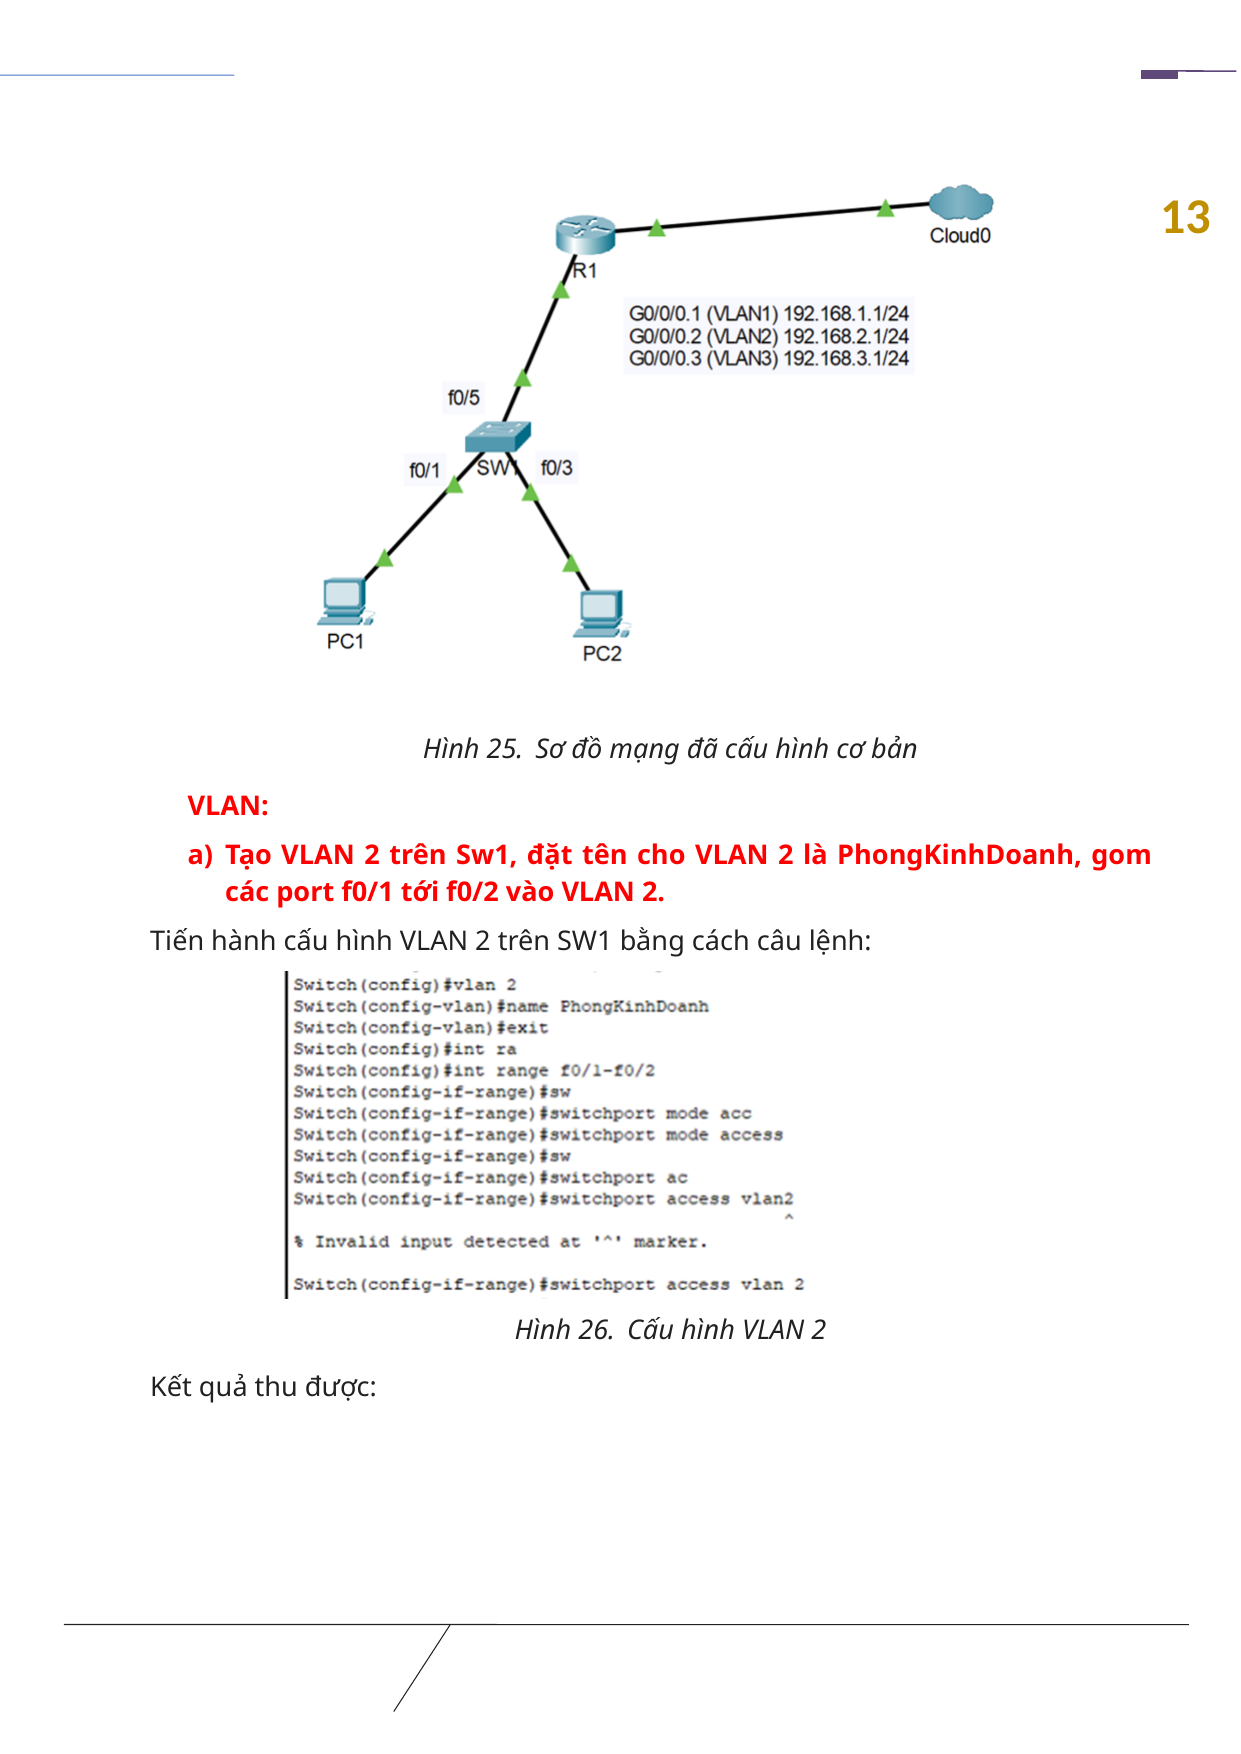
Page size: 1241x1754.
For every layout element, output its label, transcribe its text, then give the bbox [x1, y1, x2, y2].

list Tạo VLAN 2 trên Sw1, đặt tên cho VLAN 2 là PhongKinhDoanh, gom các port f0/1 tới f0/2 vào VLAN 2. [187, 836, 1153, 909]
picture [280, 971, 1023, 1299]
text Tiến hành cấu hình VLAN 2 trên SW1 bằng cách câu lệnh: [150, 922, 1153, 959]
text VLAN: [150, 786, 1153, 823]
text Kết quả thu được: [150, 1367, 1153, 1404]
text Cấu hình VLAN 2 [187, 1311, 1153, 1348]
picture [278, 150, 1063, 717]
text Sơ đồ mạng đã cấu hình cơ bản [187, 729, 1153, 766]
